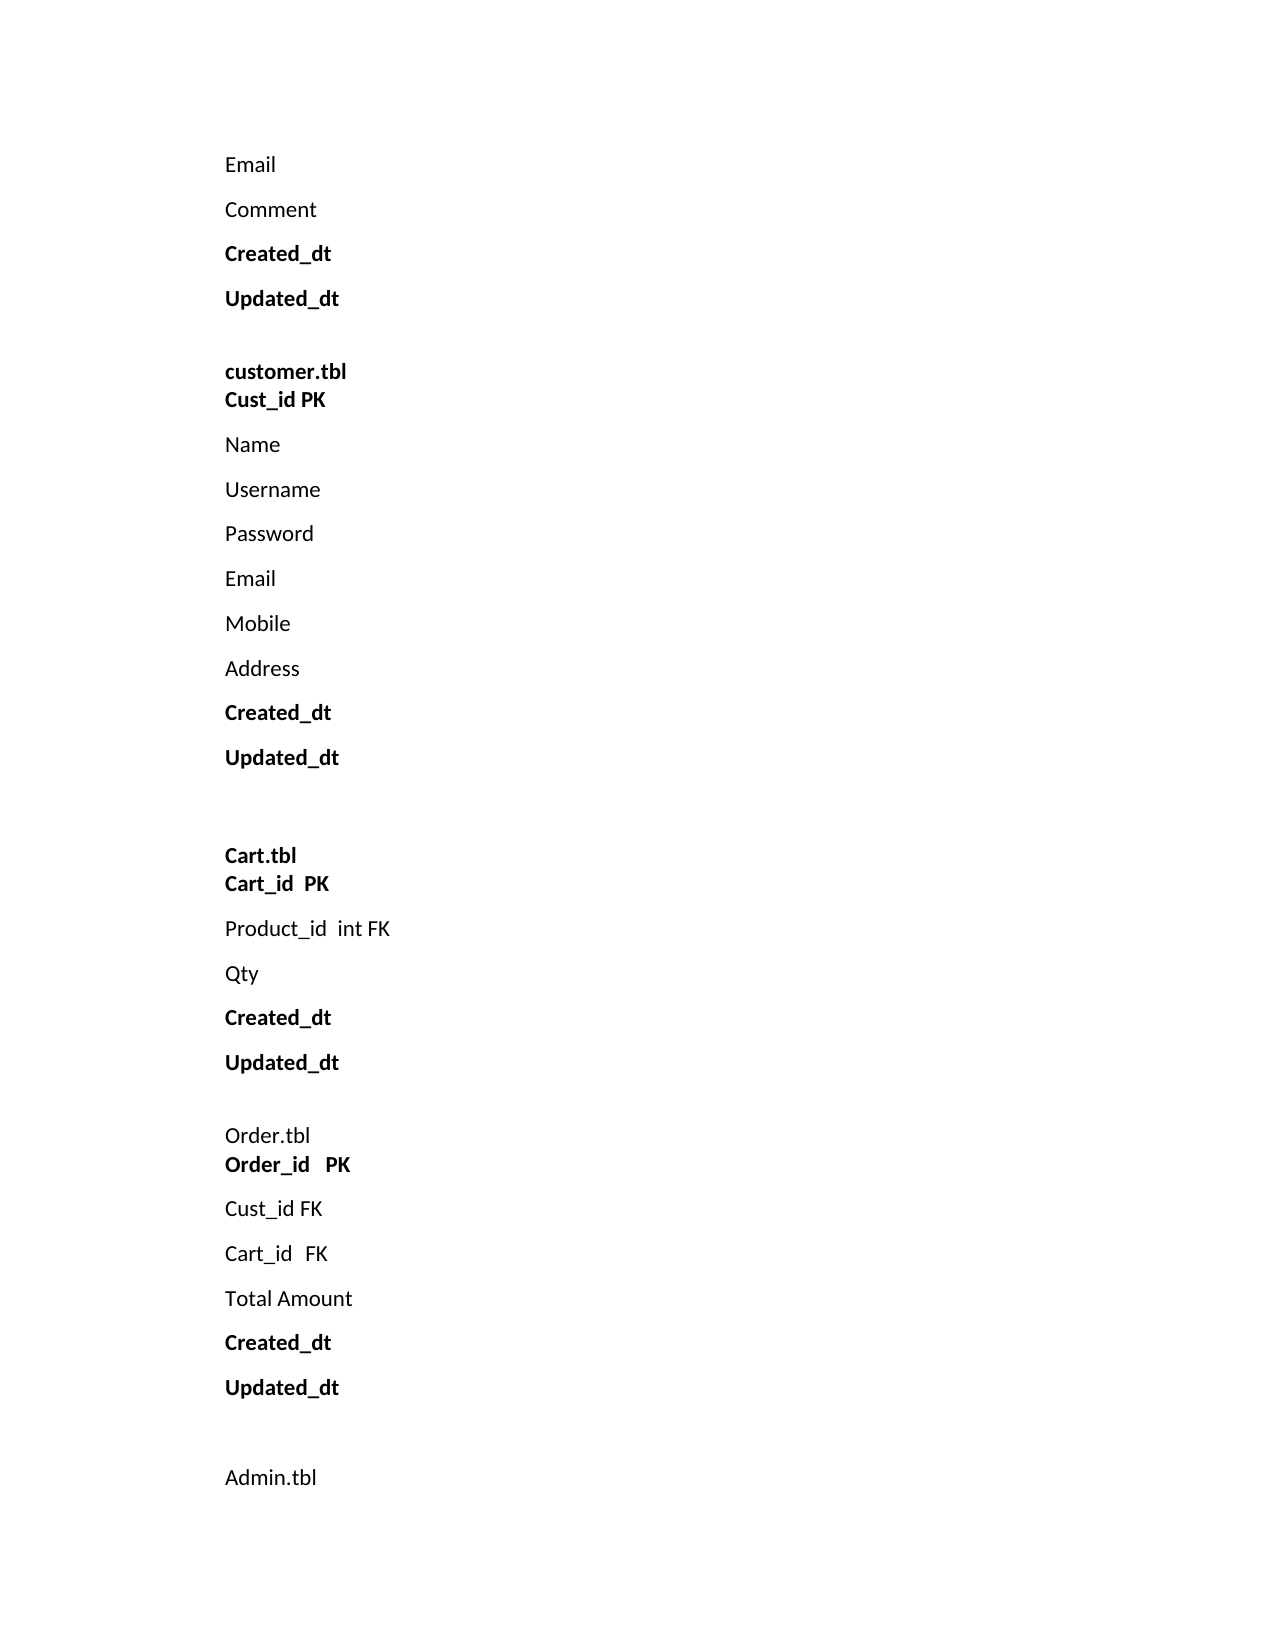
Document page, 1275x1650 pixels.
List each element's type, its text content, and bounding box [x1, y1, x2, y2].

text Admin.tbl [225, 1463, 1125, 1491]
text Email [225, 564, 1125, 592]
text Updated_dt [225, 743, 1125, 771]
text Order.tbl [225, 1122, 1125, 1150]
text customer.tbl [225, 357, 1125, 386]
text Created_dt [225, 698, 1125, 726]
text Cart.tbl [225, 841, 1125, 869]
text Cart_id FK [225, 1239, 1125, 1267]
text Cart_id PK [225, 869, 1125, 897]
text Order_id PK [225, 1150, 1125, 1178]
text Email [225, 150, 1125, 178]
text Address [225, 654, 1125, 682]
text Updated_dt [225, 1048, 1125, 1076]
text Total Amount [225, 1284, 1125, 1312]
text Created_dt [225, 1328, 1125, 1356]
text Created_dt [225, 1003, 1125, 1032]
text Name [225, 430, 1125, 458]
text Qty [225, 959, 1125, 987]
text Comment [225, 195, 1125, 223]
text Created_dt [225, 239, 1125, 267]
text Product_id int FK [225, 914, 1125, 942]
text Updated_dt [225, 1373, 1125, 1401]
text Username [225, 475, 1125, 503]
text Cust_id PK [225, 386, 1125, 413]
text Updated_dt [225, 284, 1125, 312]
text Mobile [225, 609, 1125, 637]
text Password [225, 519, 1125, 548]
text Cust_id FK [225, 1194, 1125, 1222]
